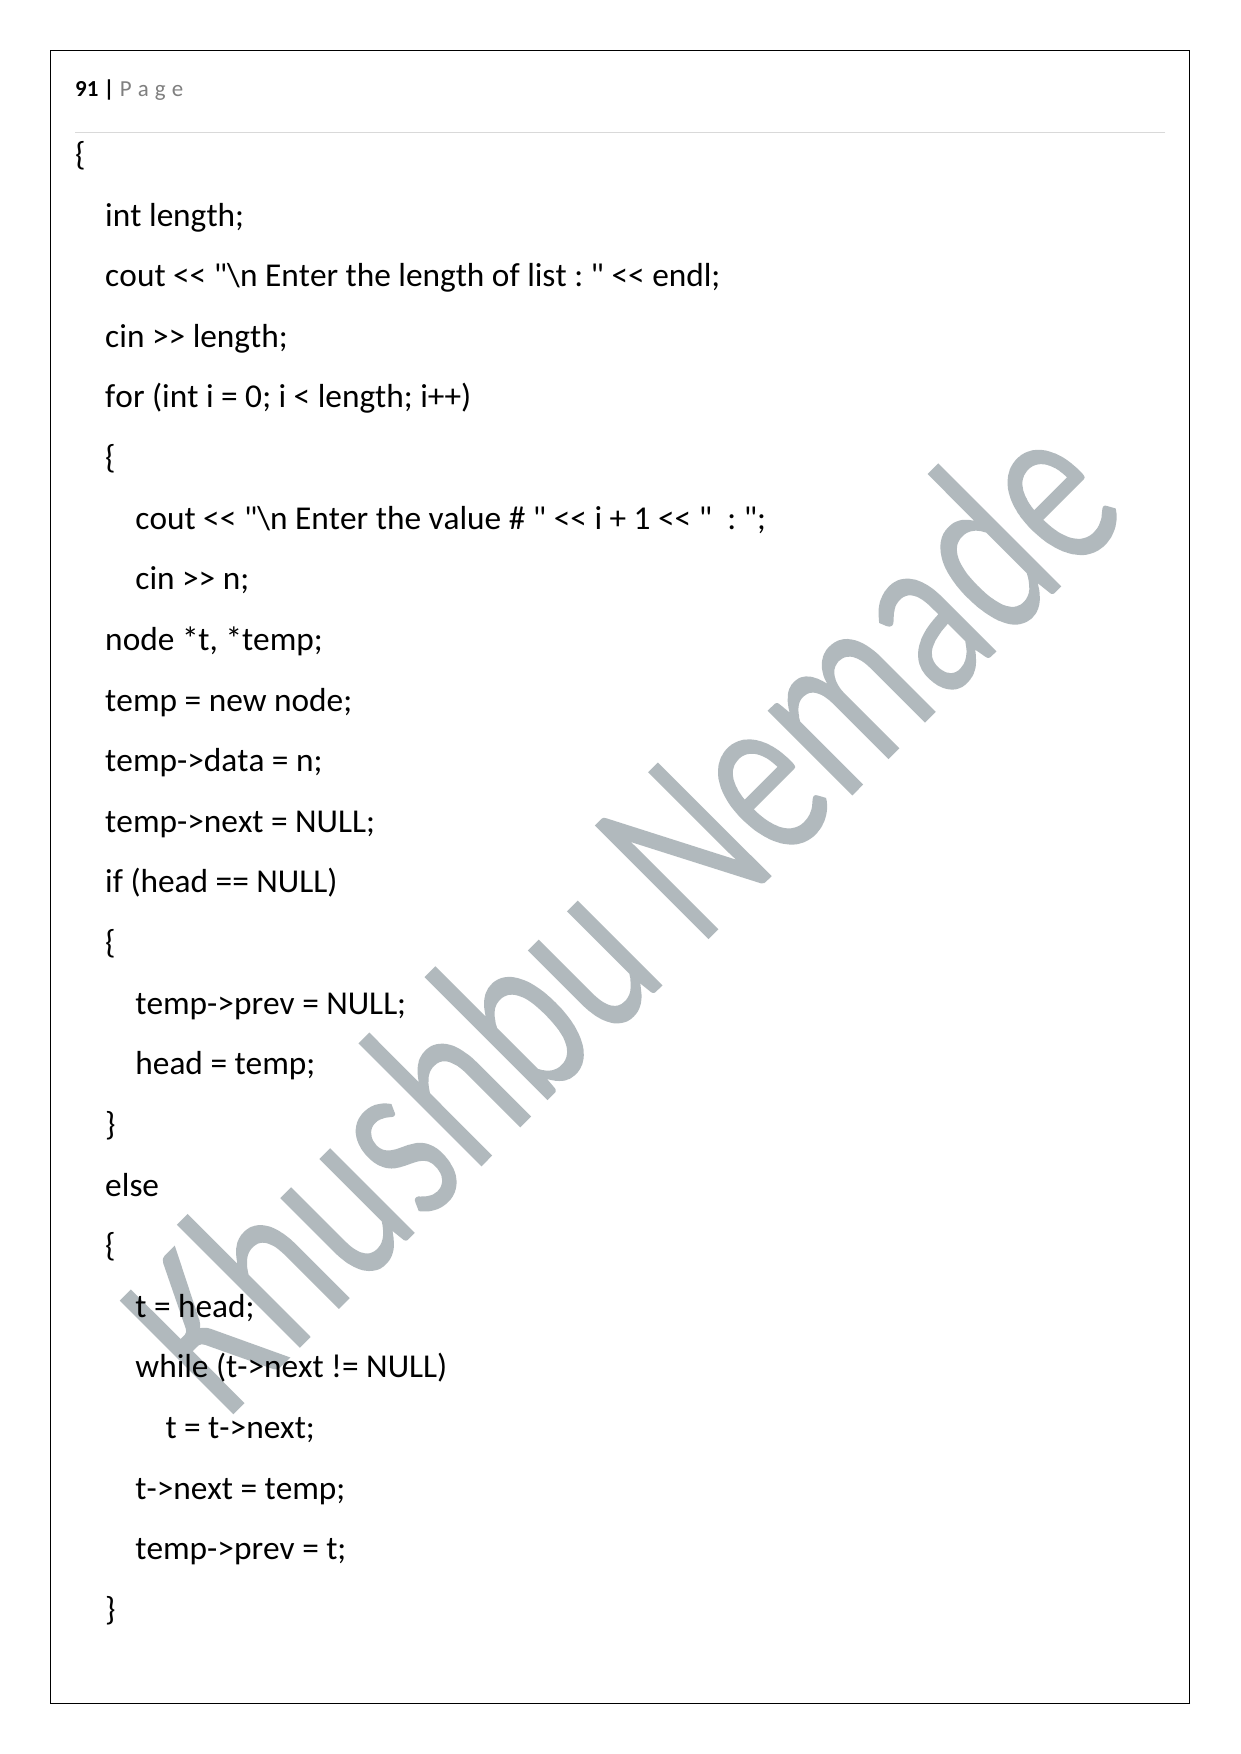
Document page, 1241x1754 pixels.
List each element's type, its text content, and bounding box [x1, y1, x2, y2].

text node *t, *temp; [75, 618, 1165, 659]
text } [75, 1103, 1165, 1144]
text cin >> length; [75, 315, 1165, 356]
text { [75, 921, 1165, 962]
text cin >> n; [75, 557, 1165, 598]
text int length; [75, 193, 1165, 234]
text temp->data = n; [75, 739, 1165, 780]
text for (int i = 0; i < length; i++) [75, 375, 1165, 416]
text t = t->next; [75, 1406, 1165, 1447]
text temp->next = NULL; [75, 800, 1165, 841]
text t->next = temp; [75, 1467, 1165, 1507]
text while (t->next != NULL) [75, 1345, 1165, 1386]
text temp = new node; [75, 678, 1165, 719]
text head = temp; [75, 1042, 1165, 1083]
text t = head; [75, 1285, 1165, 1326]
text if (head == NULL) [75, 860, 1165, 901]
text } [75, 1588, 1165, 1629]
text else [75, 1163, 1165, 1204]
text temp->prev = t; [75, 1527, 1165, 1568]
text { [75, 436, 1165, 477]
text { [75, 133, 1165, 174]
text temp->prev = NULL; [75, 982, 1165, 1022]
text { [75, 1224, 1165, 1265]
text cout << "\n Enter the length of list : " << endl; [75, 254, 1165, 295]
text cout << "\n Enter the value # " << i + 1 << " : "; [75, 497, 1165, 537]
